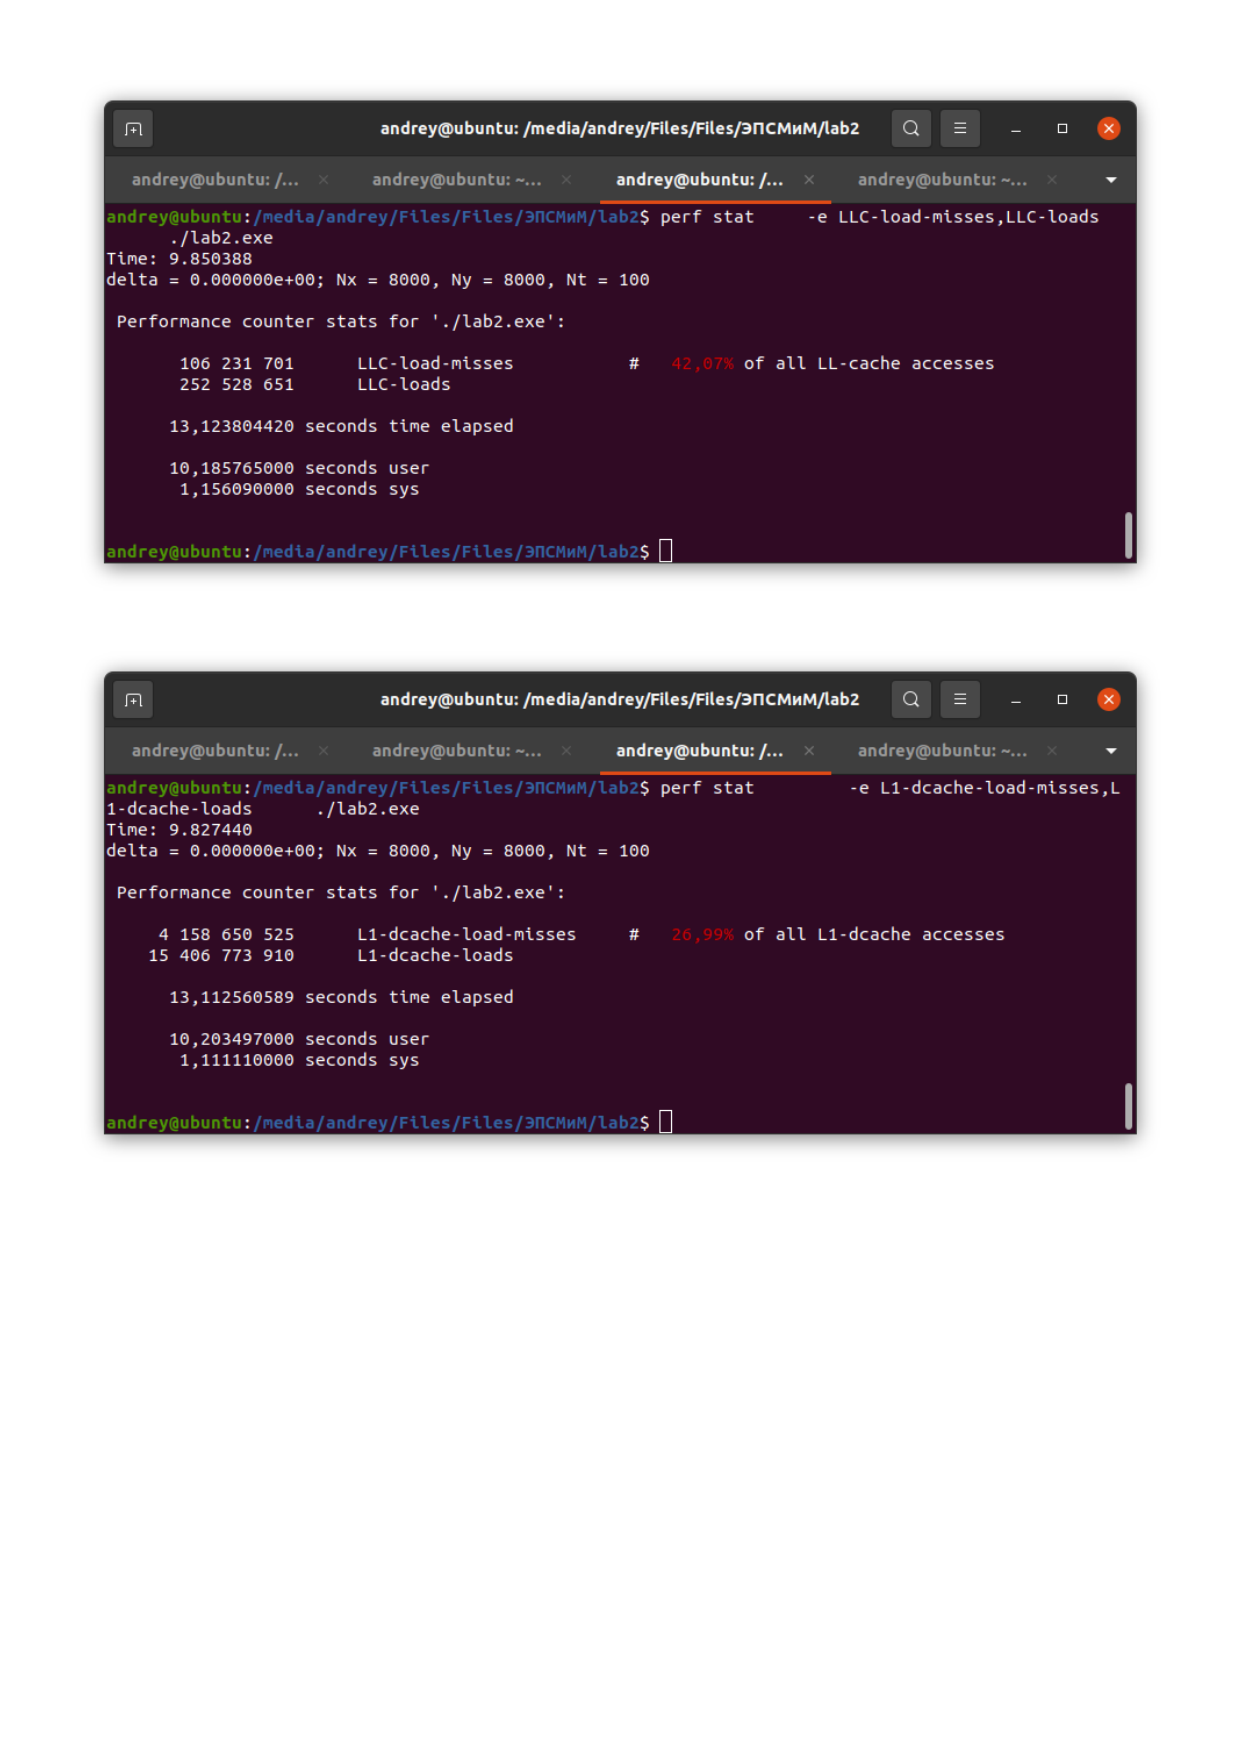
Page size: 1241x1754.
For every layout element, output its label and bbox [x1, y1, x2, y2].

picture [75, 75, 1166, 596]
picture [75, 646, 1166, 1167]
